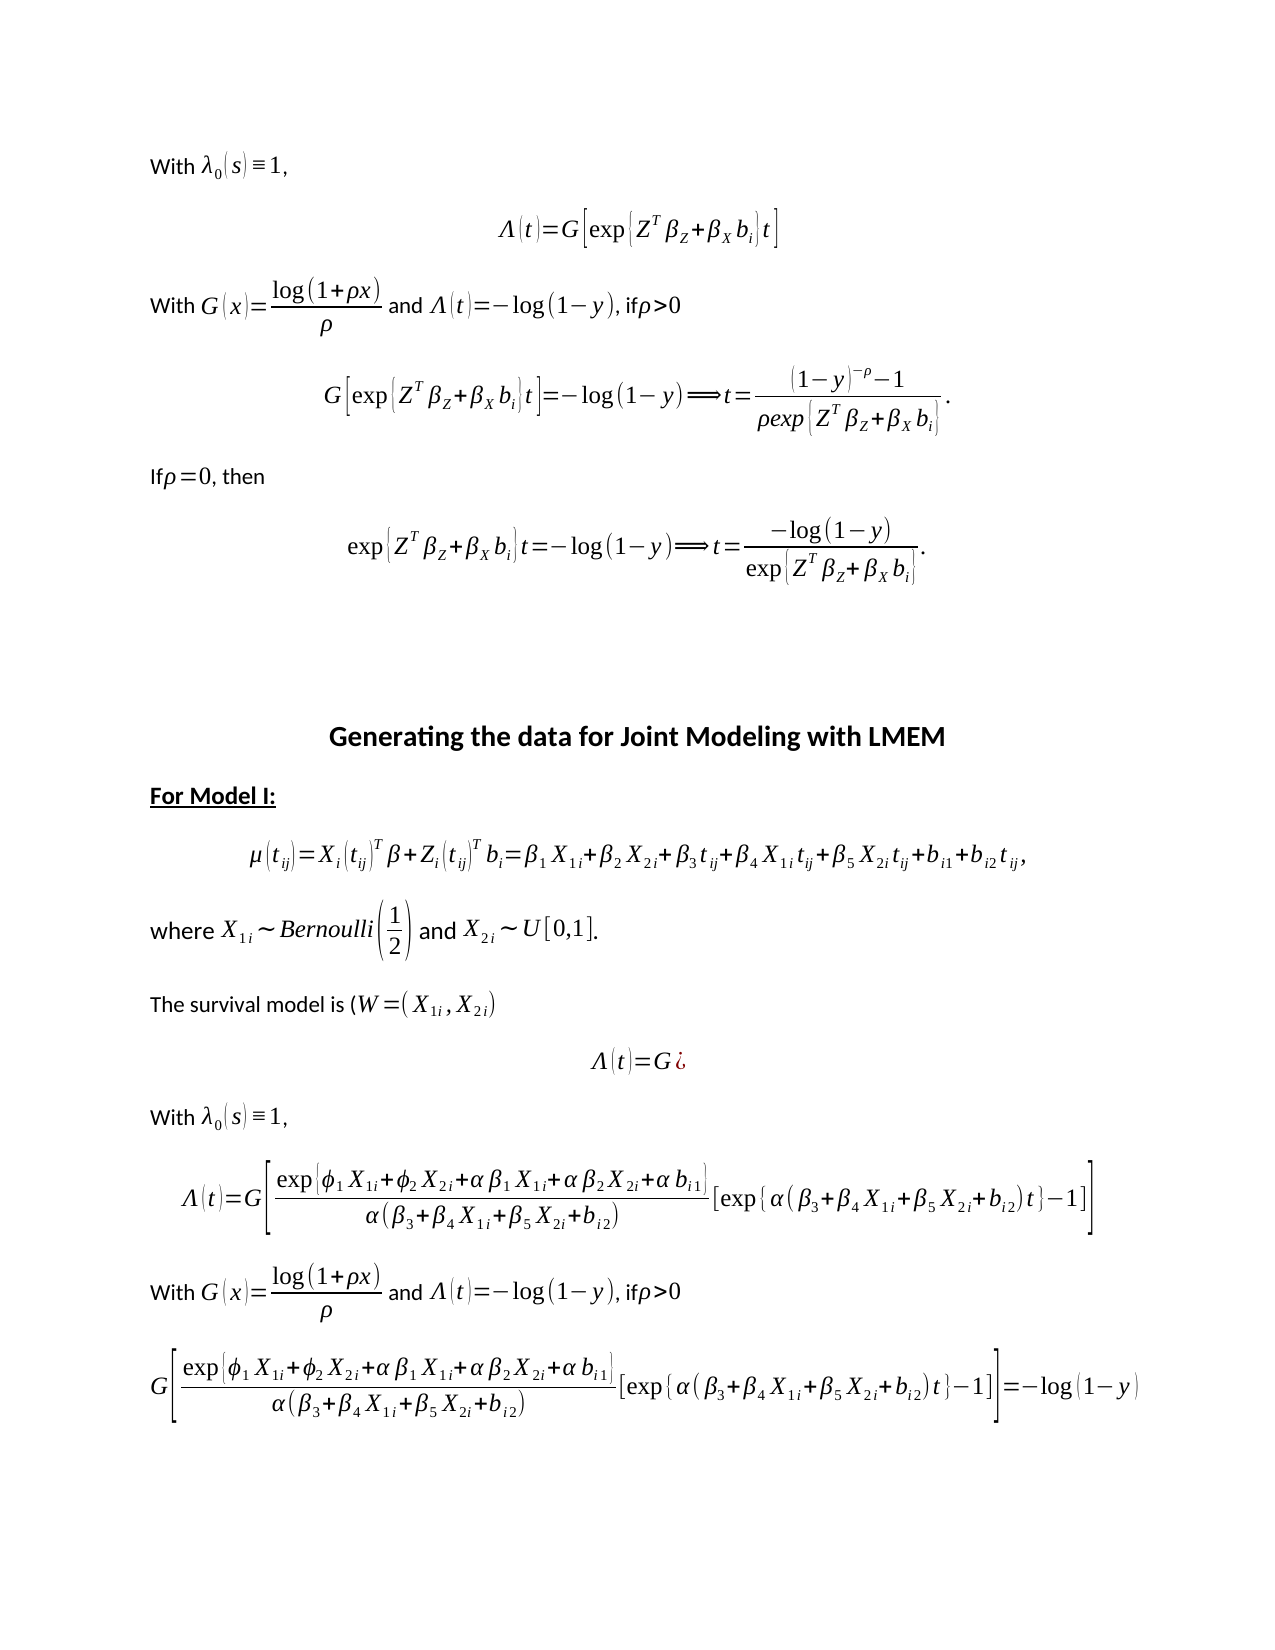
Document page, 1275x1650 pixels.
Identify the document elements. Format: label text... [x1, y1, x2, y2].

text If, then [150, 462, 1125, 490]
text Generating the data for Joint Modeling with LMEM [150, 718, 1125, 754]
text With and , if [150, 1261, 1125, 1322]
text The survival model is ( [150, 988, 1125, 1021]
text For Model I: [150, 780, 1125, 811]
text With and , if [150, 275, 1125, 336]
text With , [150, 150, 1125, 183]
text With , [150, 1101, 1125, 1134]
text where and . [150, 898, 1125, 963]
